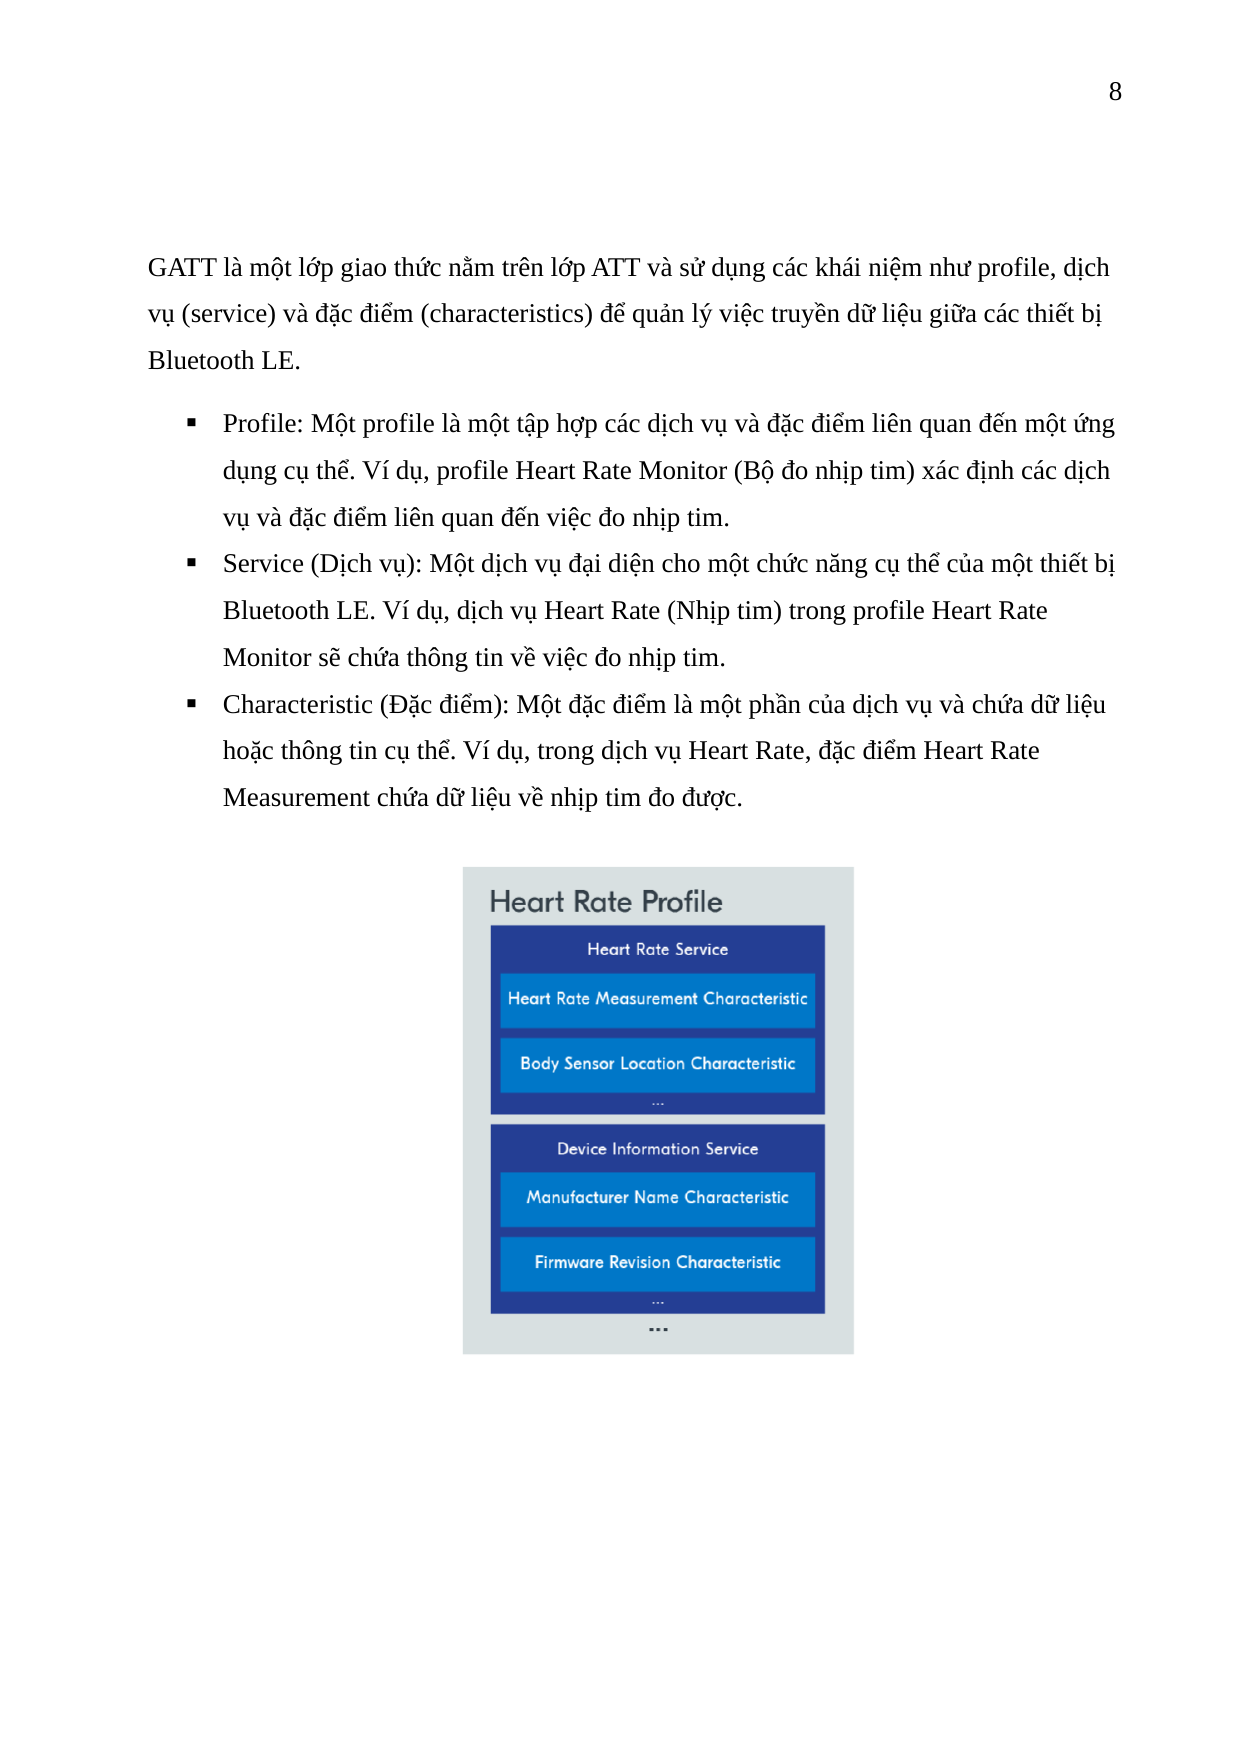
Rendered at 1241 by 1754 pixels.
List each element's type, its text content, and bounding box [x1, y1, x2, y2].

text GATT là một lớp giao thức nằm trên lớp ATT và sử dụng các khái niệm như profile, dịch vụ (service) và đặc điểm (characteristics) để quản lý việc truyền dữ liệu giữa các thiết bị Bluetooth LE. [148, 251, 1122, 375]
list Service (Dịch vụ): Một dịch vụ đại diện cho một chức năng cụ thể của một thiết bị Bluetooth LE. Ví dụ, dịch vụ Heart Rate (Nhịp tim) trong profile Heart Rate Monitor sẽ chứa thông tin về việc đo nhịp tim. [185, 548, 1122, 672]
list Characteristic (Đặc điểm): Một đặc điểm là một phần của dịch vụ và chứa dữ liệu hoặc thông tin cụ thể. Ví dụ, trong dịch vụ Heart Rate, đặc điểm Heart Rate Measurement chứa dữ liệu về nhịp tim đo được. [185, 688, 1122, 812]
list Profile: Một profile là một tập hợp các dịch vụ và đặc điểm liên quan đến một ứng dụng cụ thể. Ví dụ, profile Heart Rate Monitor (Bộ đo nhịp tim) xác định các dịch vụ và đặc điểm liên quan đến việc đo nhịp tim. [185, 407, 1122, 532]
picture [440, 850, 891, 1368]
